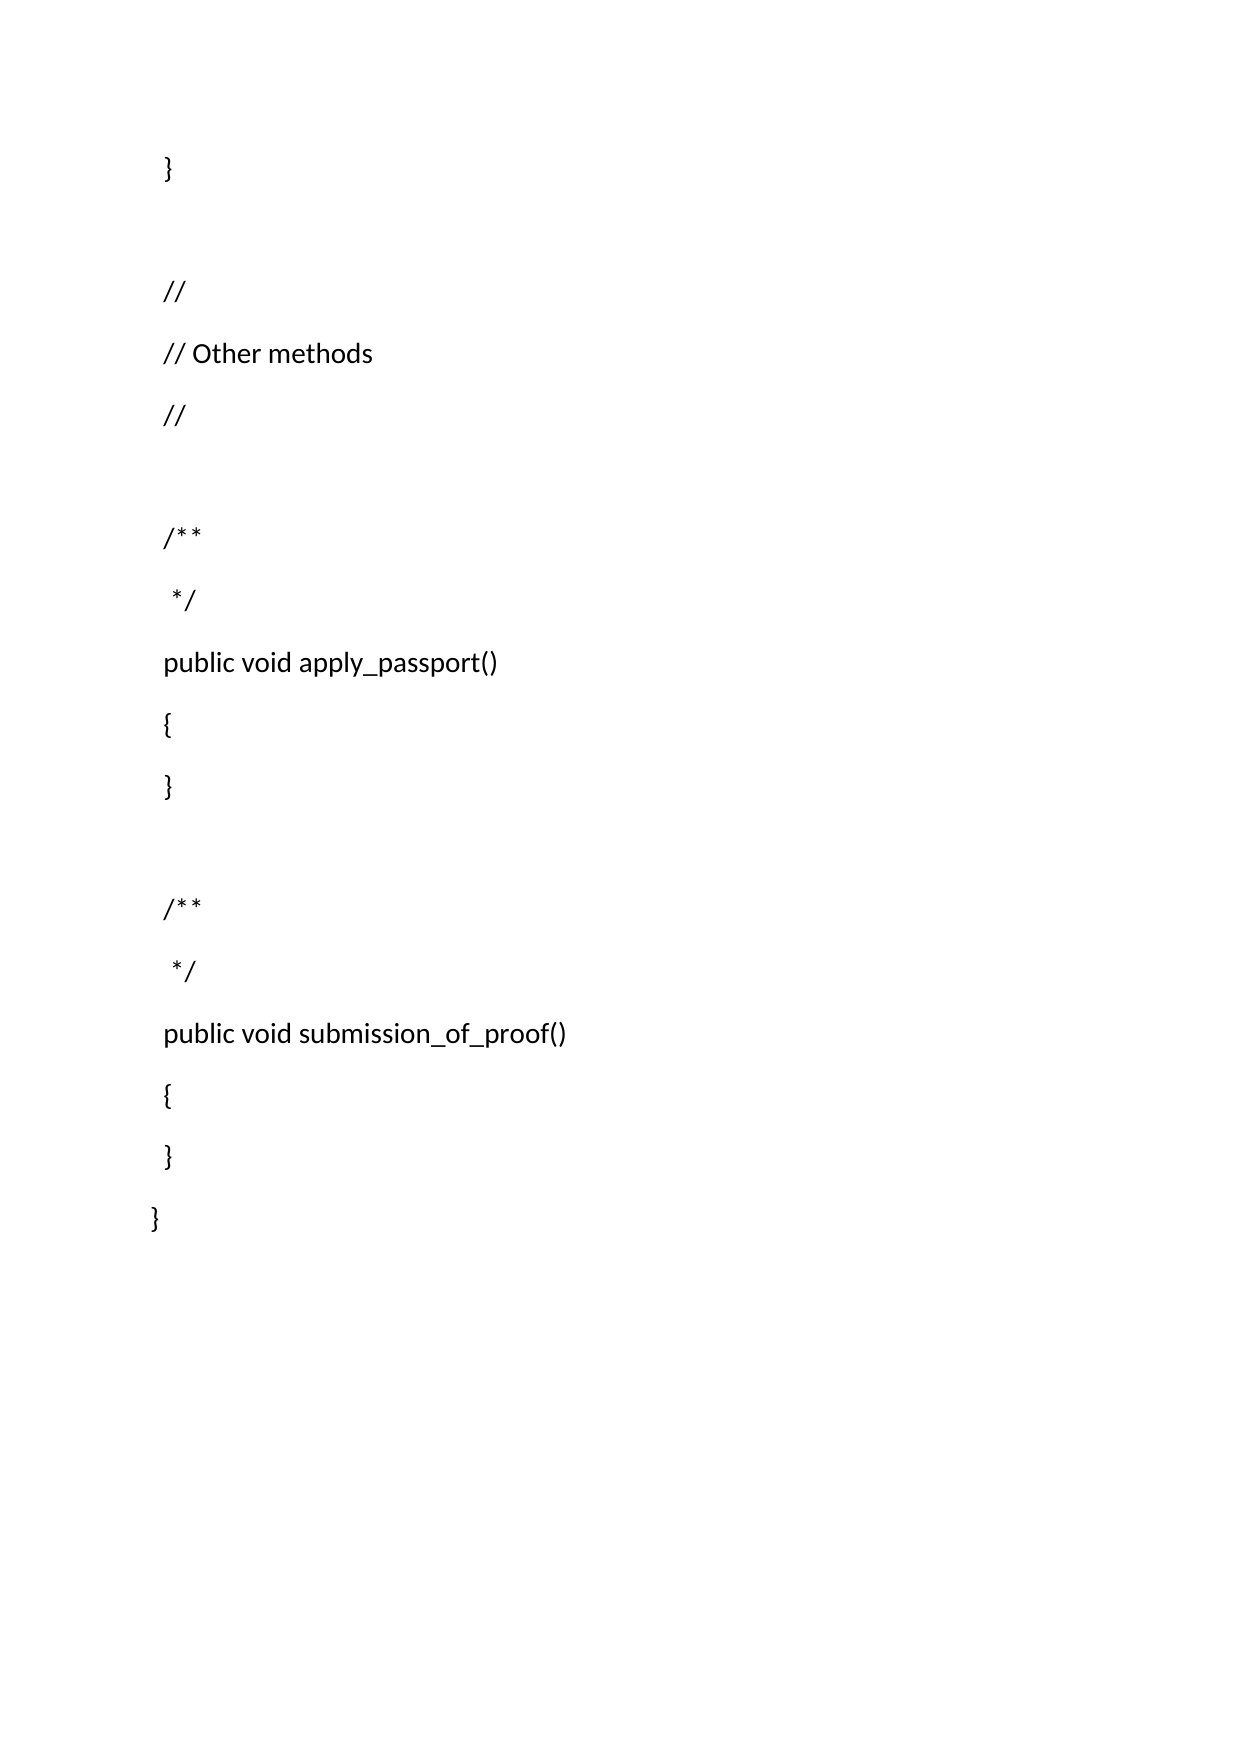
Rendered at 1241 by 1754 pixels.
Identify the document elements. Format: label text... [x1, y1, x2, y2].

text /** [150, 891, 1090, 927]
text { [150, 1077, 1090, 1112]
text { [150, 706, 1090, 742]
text // Other methods [150, 335, 1090, 371]
text public void apply_passport() [150, 644, 1090, 680]
text public void submission_of_proof() [150, 1015, 1090, 1050]
text */ [150, 582, 1090, 618]
text } [150, 768, 1090, 803]
text */ [150, 953, 1090, 989]
text } [150, 150, 1090, 186]
text } [150, 1200, 1090, 1236]
text // [150, 397, 1090, 433]
text } [150, 1138, 1090, 1174]
text // [150, 273, 1090, 309]
text /** [150, 521, 1090, 556]
